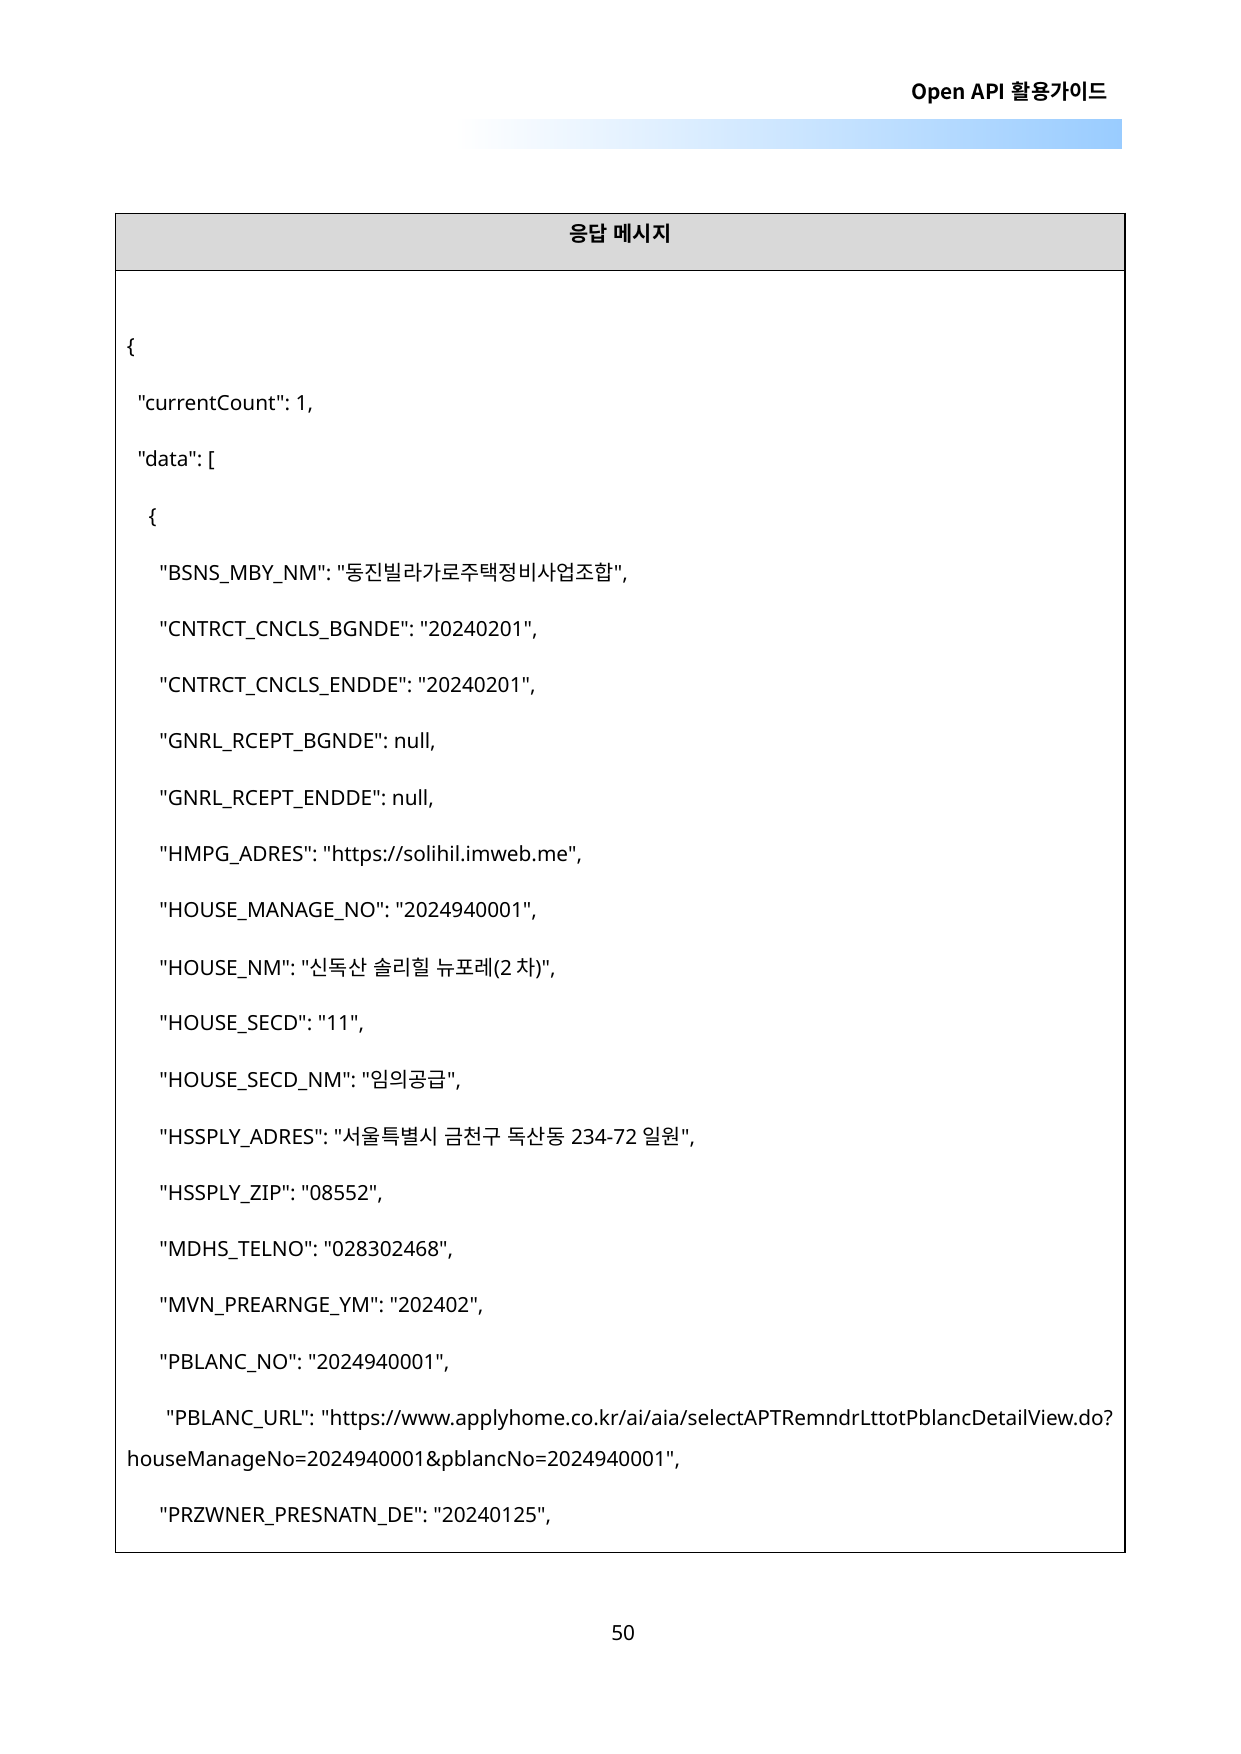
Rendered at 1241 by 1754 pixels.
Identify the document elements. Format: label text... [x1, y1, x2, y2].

table_cell 응답 메시지 [116, 214, 1124, 270]
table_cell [116, 271, 1124, 1552]
